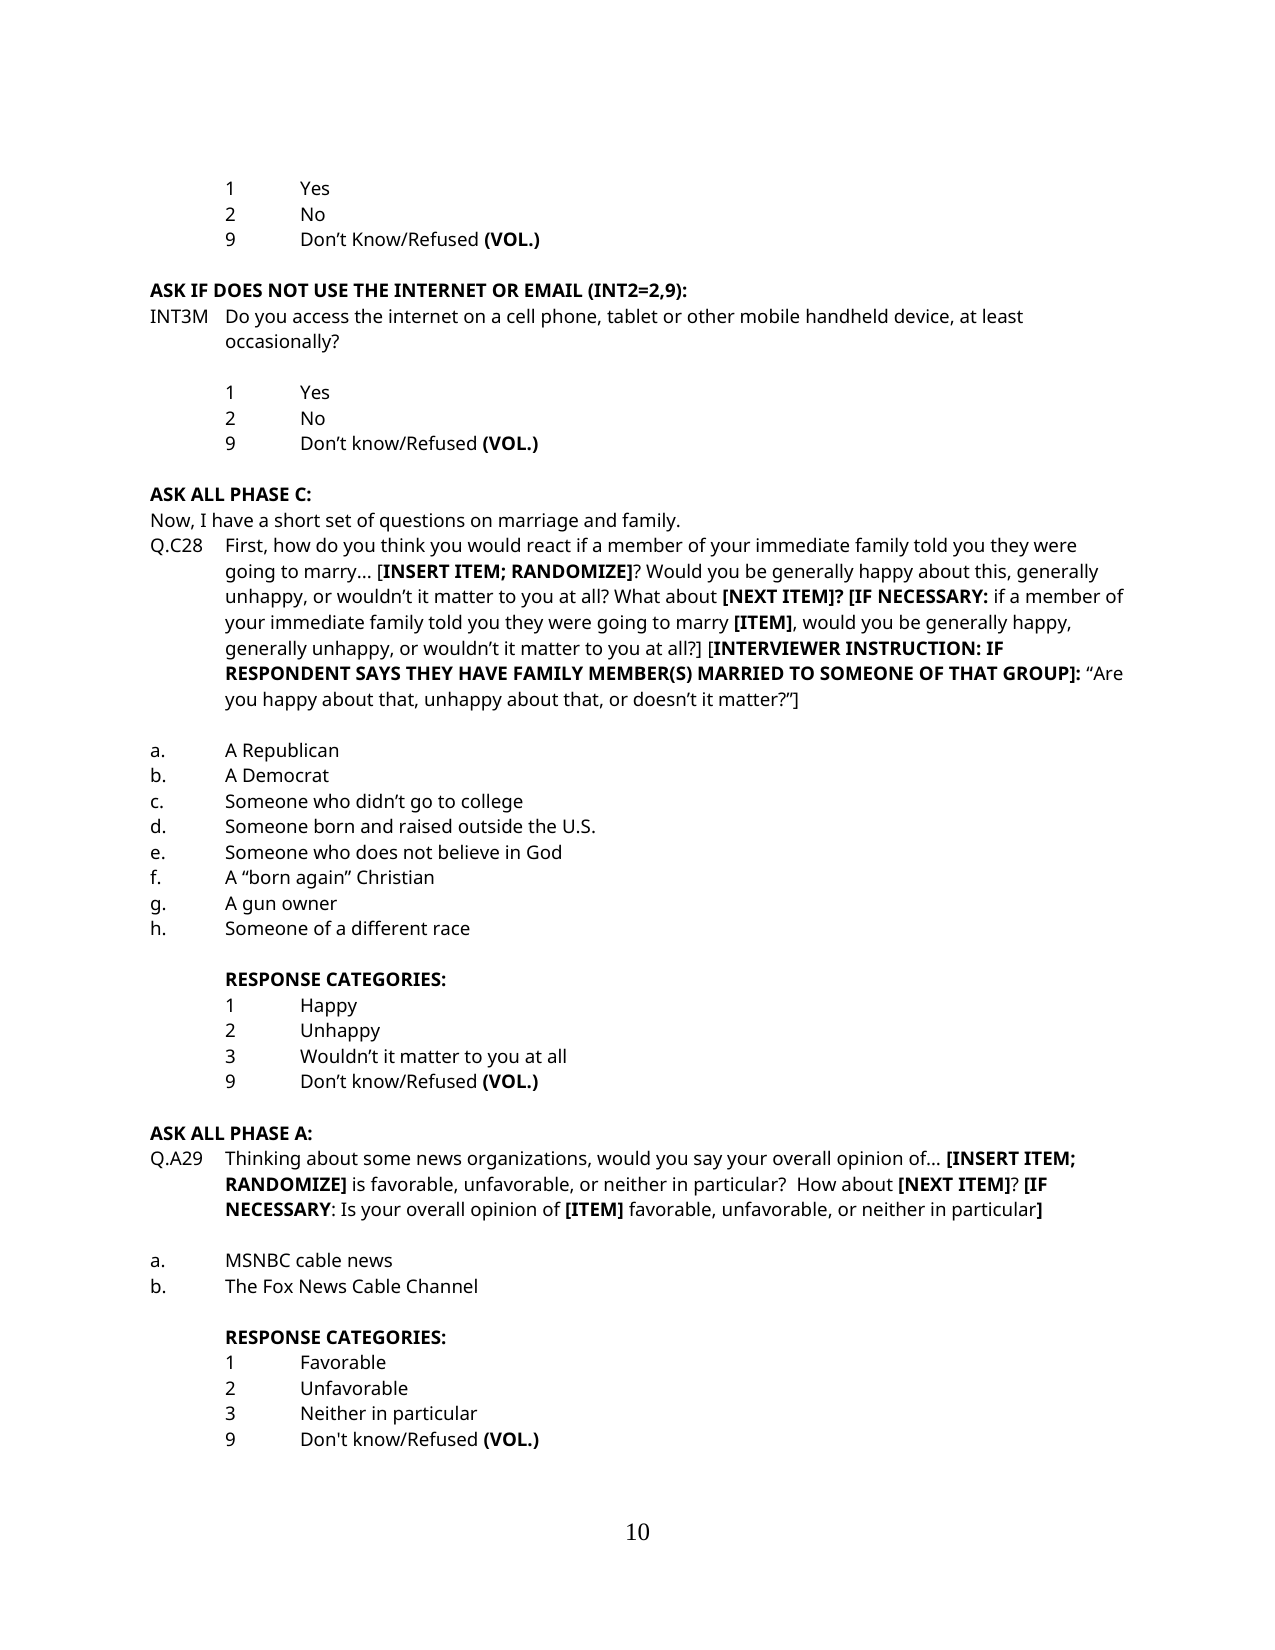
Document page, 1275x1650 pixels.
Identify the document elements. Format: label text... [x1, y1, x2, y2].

text 1 Favorable [225, 1349, 1125, 1375]
text Q.A29 Thinking about some news organizations, would you say your overall opinion of… [INSERT ITEM; RANDOMIZE] is favorable, unfavorable, or neither in particular? How about [NEXT ITEM]? [IF NECESSARY: Is your overall opinion of [ITEM] favorable, unfavorable, or neither in particular] [150, 1145, 1125, 1222]
text 1 Yes [225, 380, 1125, 405]
text Now, I have a short set of questions on marriage and family. [150, 507, 1125, 533]
text h. Someone of a different race [150, 916, 1125, 941]
text f. A “born again” Christian [150, 864, 1125, 890]
text ASK ALL PHASE A: [150, 1120, 1125, 1145]
text 9 Don’t know/Refused (VOL.) [225, 431, 1125, 456]
text INT3M Do you access the internet on a cell phone, tablet or other mobile handheld device, at least occasionally? [150, 303, 1125, 354]
text g. A gun owner [150, 890, 1125, 916]
text 9 Don’t Know/Refused (VOL.) [150, 227, 1125, 252]
text 2 No [225, 405, 1125, 431]
text a. A Republican [150, 737, 1125, 762]
text d. Someone born and raised outside the U.S. [150, 813, 1125, 839]
text RESPONSE CATEGORIES: [225, 967, 1125, 992]
list No [225, 201, 1125, 227]
text 2 Unhappy [225, 1018, 1125, 1043]
text 2 Unfavorable [225, 1375, 1125, 1401]
text ASK IF DOES NOT USE THE INTERNET OR EMAIL (INT2=2,9): [150, 278, 1125, 303]
text 3 Neither in particular [225, 1401, 1125, 1426]
text 9 Don’t know/Refused (VOL.) [225, 1069, 1125, 1094]
list Yes [225, 176, 1125, 201]
text 1 Happy [225, 992, 1125, 1018]
text c. Someone who didn’t go to college [150, 788, 1125, 813]
text ASK ALL PHASE C: [150, 482, 1125, 507]
text Q.C28 First, how do you think you would react if a member of your immediate family told you they were going to marry... [INSERT ITEM; RANDOMIZE]? Would you be generally happy about this, generally unhappy, or wouldn’t it matter to you at all? What about [NEXT ITEM]? [IF NECESSARY: if a member of your immediate family told you they were going to marry [ITEM], would you be generally happy, generally unhappy, or wouldn’t it matter to you at all?] [INTERVIEWER INSTRUCTION: IF RESPONDENT SAYS THEY HAVE FAMILY MEMBER(S) MARRIED TO SOMEONE OF THAT GROUP]: “Are you happy about that, unhappy about that, or doesn’t it matter?”] [150, 533, 1125, 711]
text b. The Fox News Cable Channel [150, 1273, 1125, 1298]
text a. MSNBC cable news [150, 1247, 1125, 1273]
text 3 Wouldn’t it matter to you at all [225, 1043, 1125, 1069]
text RESPONSE CATEGORIES: [225, 1324, 1125, 1349]
text e. Someone who does not believe in God [150, 839, 1125, 864]
text 9 Don't know/Refused (VOL.) [225, 1426, 1125, 1452]
text b. A Democrat [150, 762, 1125, 788]
